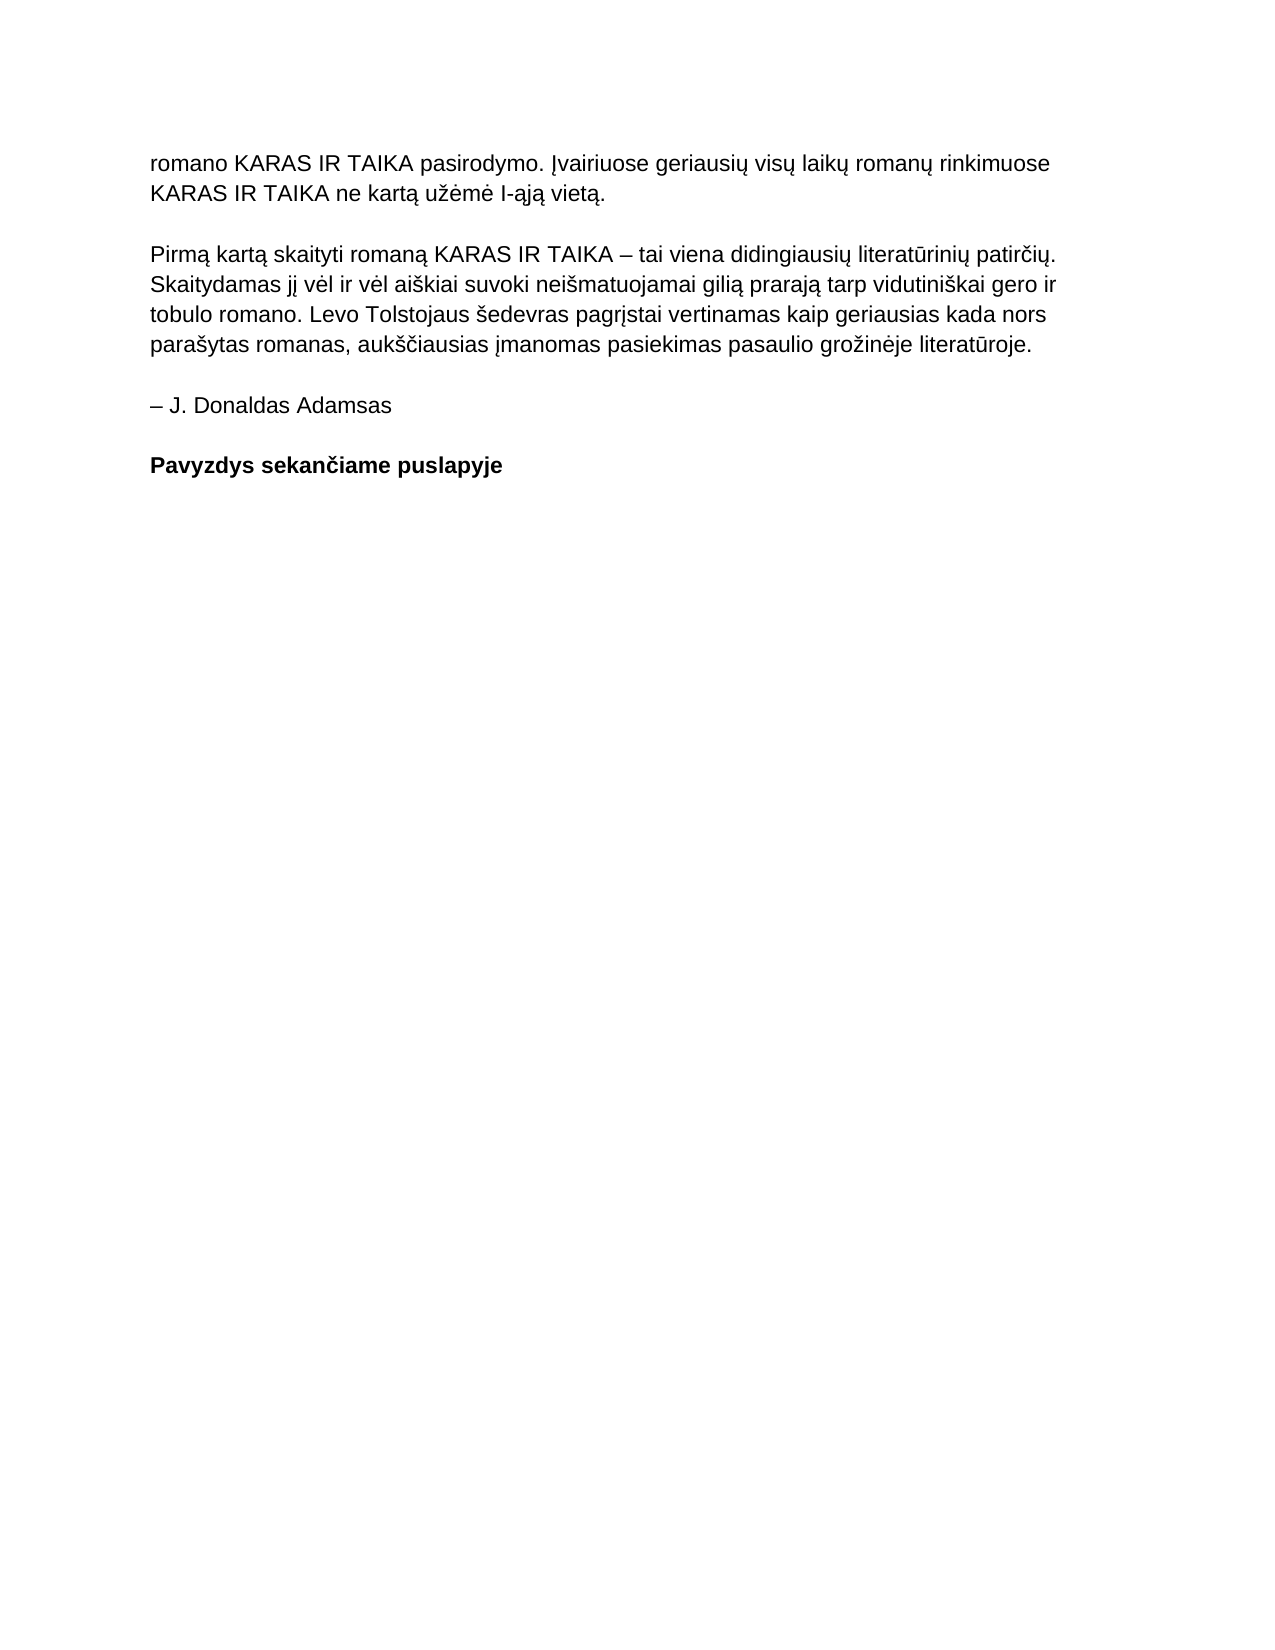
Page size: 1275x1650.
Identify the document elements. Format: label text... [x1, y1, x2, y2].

text – J. Donaldas Adamsas [150, 392, 1125, 418]
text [150, 150, 1125, 207]
text Pirmą kartą skaityti romaną KARAS IR TAIKA – tai viena didingiausių literatūrinių patirčių. Skaitydamas jį vėl ir vėl aiškiai suvoki neišmatuojamai gilią prarają tarp vidutiniškai gero ir tobulo romano. Levo Tolstojaus šedevras pagrįstai vertinamas kaip geriausias kada nors parašytas romanas, aukščiausias įmanomas pasiekimas pasaulio grožinėje literatūroje. [150, 241, 1125, 358]
text Pavyzdys sekančiame puslapyje [150, 452, 1125, 478]
